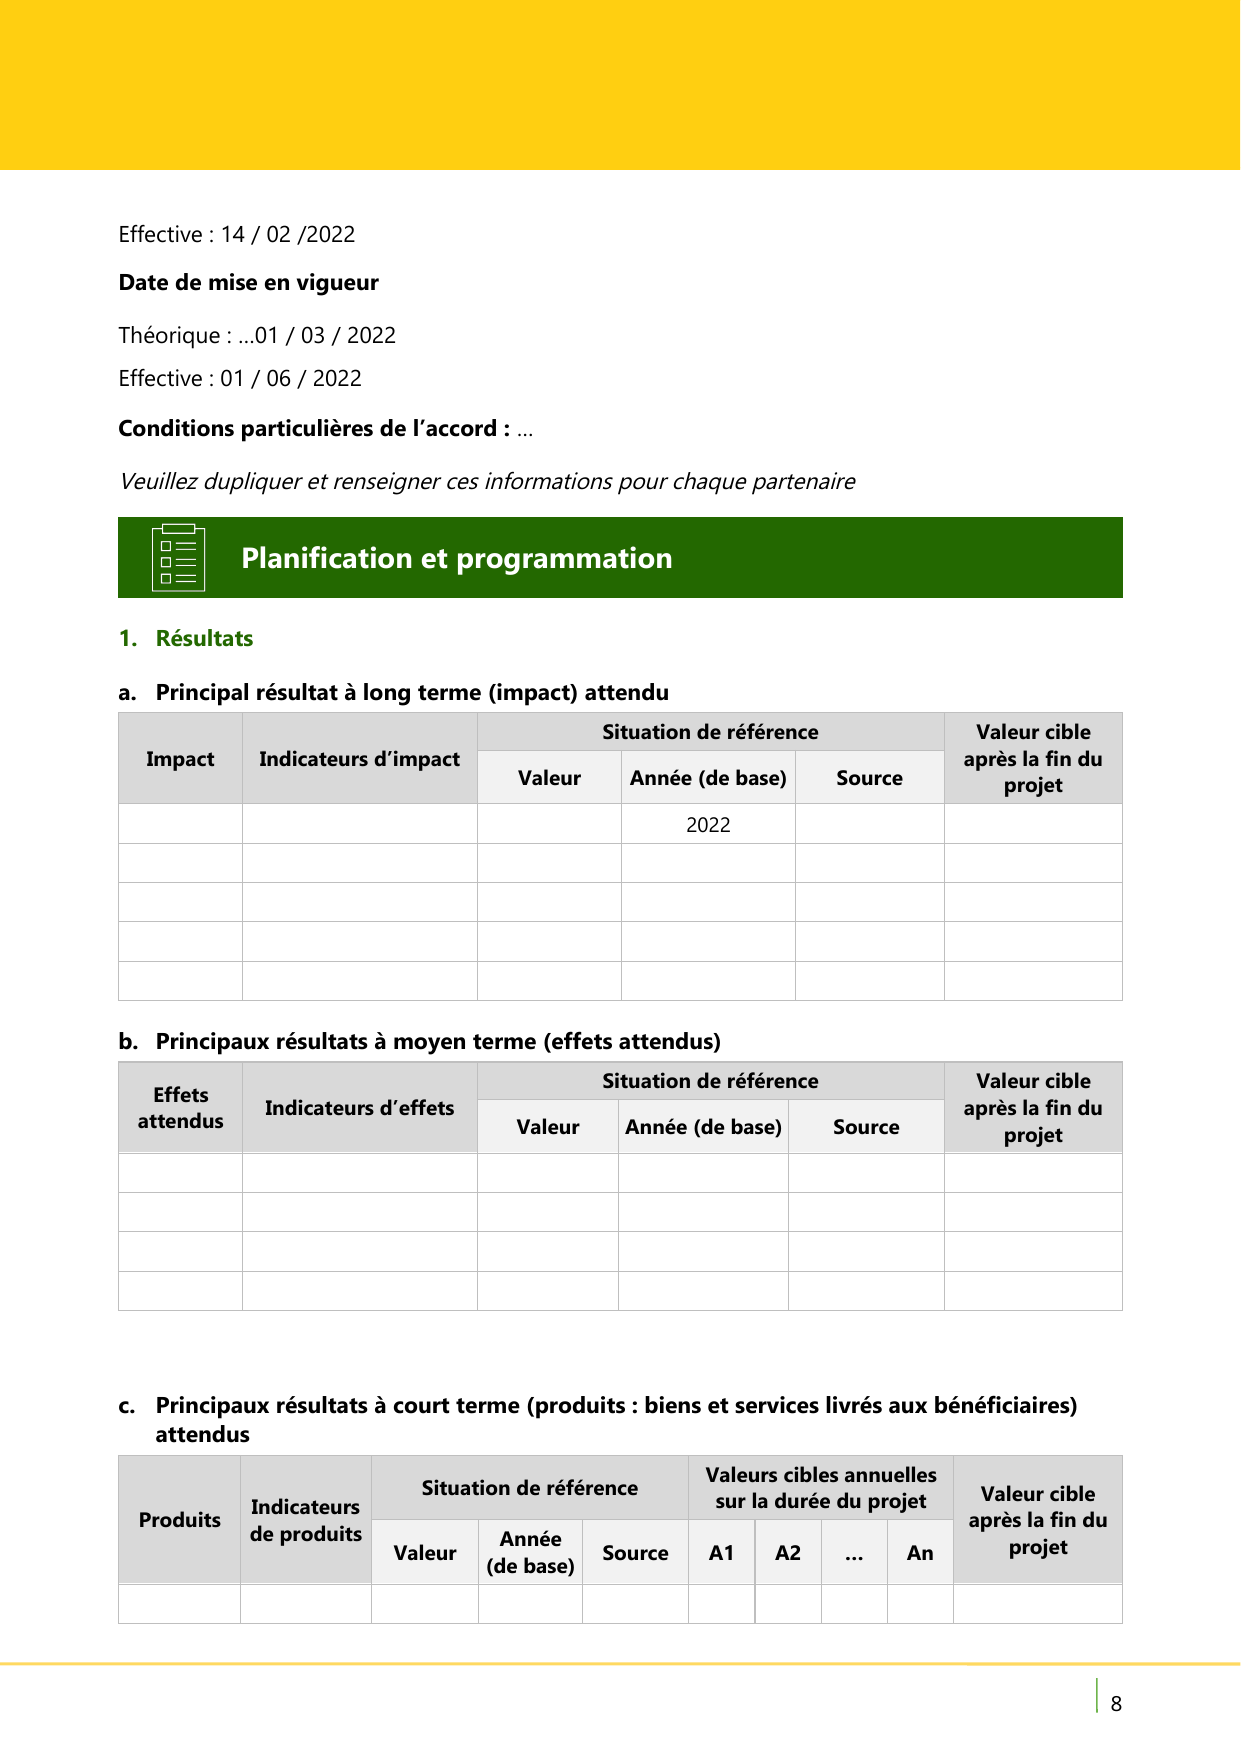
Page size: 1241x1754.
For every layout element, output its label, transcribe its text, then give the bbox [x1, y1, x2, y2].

table_cell Valeur [478, 751, 621, 803]
text Effective : 14 / 02 /2022 [118, 217, 1122, 248]
table_cell [478, 1154, 618, 1192]
table_header Indicateurs d’impact [243, 713, 477, 803]
table_cell [796, 962, 944, 1000]
table_cell [478, 1272, 618, 1310]
table_cell Valeur [372, 1520, 478, 1583]
table_cell [622, 922, 795, 961]
table_header Situation de référence [478, 1063, 944, 1099]
table_cell [478, 883, 621, 921]
text a. Principal résultat à long terme (impact) attendu [118, 677, 1122, 706]
table_cell [478, 1193, 618, 1231]
table_cell [619, 1232, 788, 1271]
table_cell [945, 804, 1122, 842]
table_cell [945, 883, 1122, 921]
table_cell [119, 1585, 240, 1623]
table_cell [756, 1585, 821, 1623]
text Veuillez dupliquer et renseigner ces informations pour chaque partenaire [118, 464, 1122, 496]
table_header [689, 1456, 953, 1519]
table_cell [119, 883, 242, 921]
table_cell [243, 844, 477, 882]
text b. Principaux résultats à moyen terme (effets attendus) [118, 1026, 1122, 1055]
table_cell A1 [689, 1520, 754, 1583]
table_cell [789, 1193, 944, 1231]
table_cell [619, 1193, 788, 1231]
table_header Valeur cible après la fin du projet [945, 1063, 1122, 1152]
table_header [241, 1456, 371, 1583]
table_cell [789, 1232, 944, 1271]
table_cell [954, 1585, 1122, 1623]
table_header Situation de référence [478, 713, 944, 750]
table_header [954, 1456, 1122, 1583]
picture [144, 523, 213, 592]
table_cell [372, 1585, 478, 1623]
table_header Valeur cible après la fin du projet [945, 713, 1122, 803]
table_cell [243, 1232, 477, 1271]
table_cell Source [789, 1100, 944, 1152]
table_cell [478, 1232, 618, 1271]
table_cell [119, 804, 242, 842]
table_cell [796, 844, 944, 882]
table_cell An [888, 1520, 953, 1583]
table_cell … [822, 1520, 887, 1583]
table_cell [945, 1154, 1122, 1192]
table_cell [119, 1193, 242, 1231]
table_cell [241, 1585, 371, 1623]
table_cell [119, 1232, 242, 1271]
text c. Principaux résultats à court terme (produits : biens et services livrés aux bénéficiaires) attendus [118, 1390, 1122, 1448]
table_header [119, 518, 237, 596]
table_header Produits [119, 1456, 240, 1583]
text Date de mise en vigueur [118, 267, 1122, 296]
table_cell [945, 844, 1122, 882]
table_cell Année (de base) [479, 1520, 582, 1583]
table_cell [888, 1585, 953, 1623]
table_cell [796, 804, 944, 842]
table_header Impact [119, 713, 242, 803]
table_header Situation de référence [372, 1456, 688, 1519]
table_cell [796, 883, 944, 921]
text 1. Résultats [118, 622, 1122, 652]
table_cell Valeur [478, 1100, 618, 1152]
table_cell [243, 883, 477, 921]
table_cell [945, 1232, 1122, 1271]
text Théorique : …01 / 03 / 2022 [118, 318, 1122, 349]
table_header Indicateurs d’effets [243, 1063, 477, 1152]
table_cell Année (de base) [619, 1100, 788, 1152]
table_cell Source [796, 751, 944, 803]
table_cell [243, 1193, 477, 1231]
table_cell [243, 804, 477, 842]
table_cell [789, 1272, 944, 1310]
table_cell [119, 922, 242, 961]
text Effective : 01 / 06 / 2022 [118, 362, 1122, 393]
table_cell [119, 1154, 242, 1192]
table_cell [689, 1585, 754, 1623]
table_cell [479, 1585, 582, 1623]
table_cell [822, 1585, 887, 1623]
table_cell A2 [756, 1520, 821, 1583]
table_cell [945, 962, 1122, 1000]
table_cell [243, 922, 477, 961]
table_cell [622, 844, 795, 882]
table_cell [119, 1272, 242, 1310]
table_cell [243, 962, 477, 1000]
table_cell [945, 922, 1122, 961]
table_cell [478, 962, 621, 1000]
table_cell 2022 [622, 804, 795, 842]
table_cell [619, 1154, 788, 1192]
table_header Planification et programmation [238, 518, 1122, 596]
table_cell [478, 844, 621, 882]
table_header Effets attendus [119, 1063, 242, 1152]
table_cell [622, 962, 795, 1000]
table_cell [583, 1585, 688, 1623]
table_cell [796, 922, 944, 961]
table_cell [619, 1272, 788, 1310]
table_cell [945, 1272, 1122, 1310]
table_cell Année (de base) [622, 751, 795, 803]
table_cell [622, 883, 795, 921]
table_cell [945, 1193, 1122, 1231]
table_cell [119, 962, 242, 1000]
text Conditions particulières de l’accord : … [118, 411, 1122, 443]
table_cell [243, 1272, 477, 1310]
table_cell [119, 844, 242, 882]
table_cell [243, 1154, 477, 1192]
table_cell [789, 1154, 944, 1192]
table_cell [478, 922, 621, 961]
table_cell [478, 804, 621, 842]
table_cell Source [583, 1520, 688, 1583]
